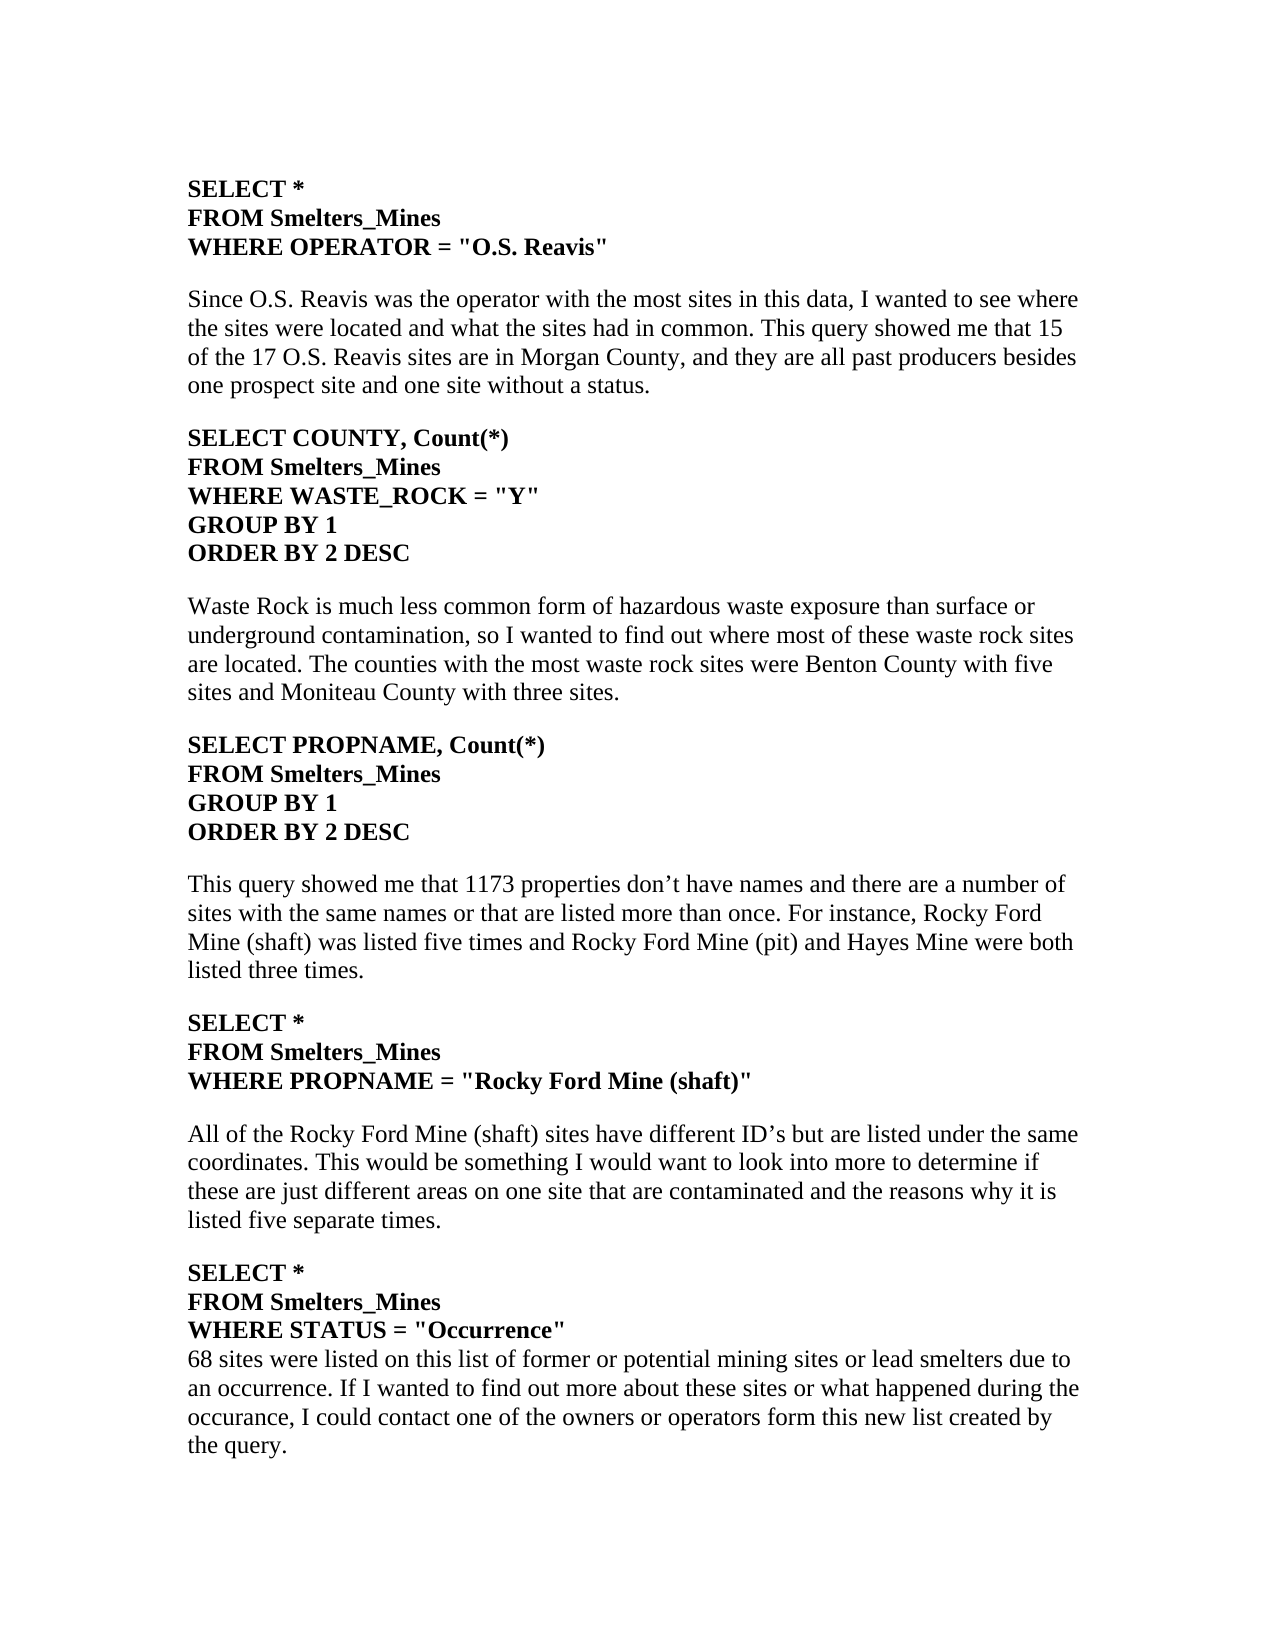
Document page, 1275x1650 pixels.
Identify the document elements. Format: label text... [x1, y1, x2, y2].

text WHERE WASTE_ROCK = "Y" [187, 481, 1087, 510]
text FROM Smelters_Mines [187, 1287, 1087, 1315]
text Since O.S. Reavis was the operator with the most sites in this data, I wanted to see where the sites were located and what the sites had in common. This query showed me that 15 of the 17 O.S. Reavis sites are in Morgan County, and they are all past producers besides one prospect site and one site without a status. [187, 284, 1087, 399]
text WHERE STATUS = "Occurrence" [187, 1315, 1087, 1344]
text Waste Rock is much less common form of hazardous waste exposure than surface or underground contamination, so I wanted to find out where most of these waste rock sites are located. The counties with the most waste rock sites were Benton County with five sites and Moniteau County with three sites. [187, 591, 1087, 706]
text ORDER BY 2 DESC [187, 538, 1087, 567]
text SELECT PROPNAME, Count(*) [187, 730, 1087, 759]
text FROM Smelters_Mines [187, 759, 1087, 788]
text WHERE OPERATOR = "O.S. Reavis" [187, 232, 1087, 260]
text SELECT * [187, 1008, 1087, 1037]
text This query showed me that 1173 properties don’t have names and there are a number of sites with the same names or that are listed more than once. For instance, Rocky Ford Mine (shaft) was listed five times and Rocky Ford Mine (pit) and Hayes Mine were both listed three times. [187, 869, 1087, 984]
text All of the Rocky Ford Mine (shaft) sites have different ID’s but are listed under the same coordinates. This would be something I would want to look into more to determine if these are just different areas on one site that are contaminated and the reasons why it is listed five separate times. [187, 1119, 1087, 1234]
text FROM Smelters_Mines [187, 1037, 1087, 1066]
text WHERE PROPNAME = "Rocky Ford Mine (shaft)" [187, 1066, 1087, 1095]
text GROUP BY 1 [187, 510, 1087, 538]
text ORDER BY 2 DESC [187, 817, 1087, 845]
text SELECT * [187, 1258, 1087, 1287]
text SELECT * [187, 174, 1087, 203]
text GROUP BY 1 [187, 788, 1087, 817]
text FROM Smelters_Mines [187, 452, 1087, 481]
text SELECT COUNTY, Count(*) [187, 423, 1087, 452]
text FROM Smelters_Mines [187, 203, 1087, 232]
text 68 sites were listed on this list of former or potential mining sites or lead smelters due to an occurrence. If I wanted to find out more about these sites or what happened during the occurance, I could contact one of the owners or operators form this new list created by the query. [187, 1344, 1087, 1459]
